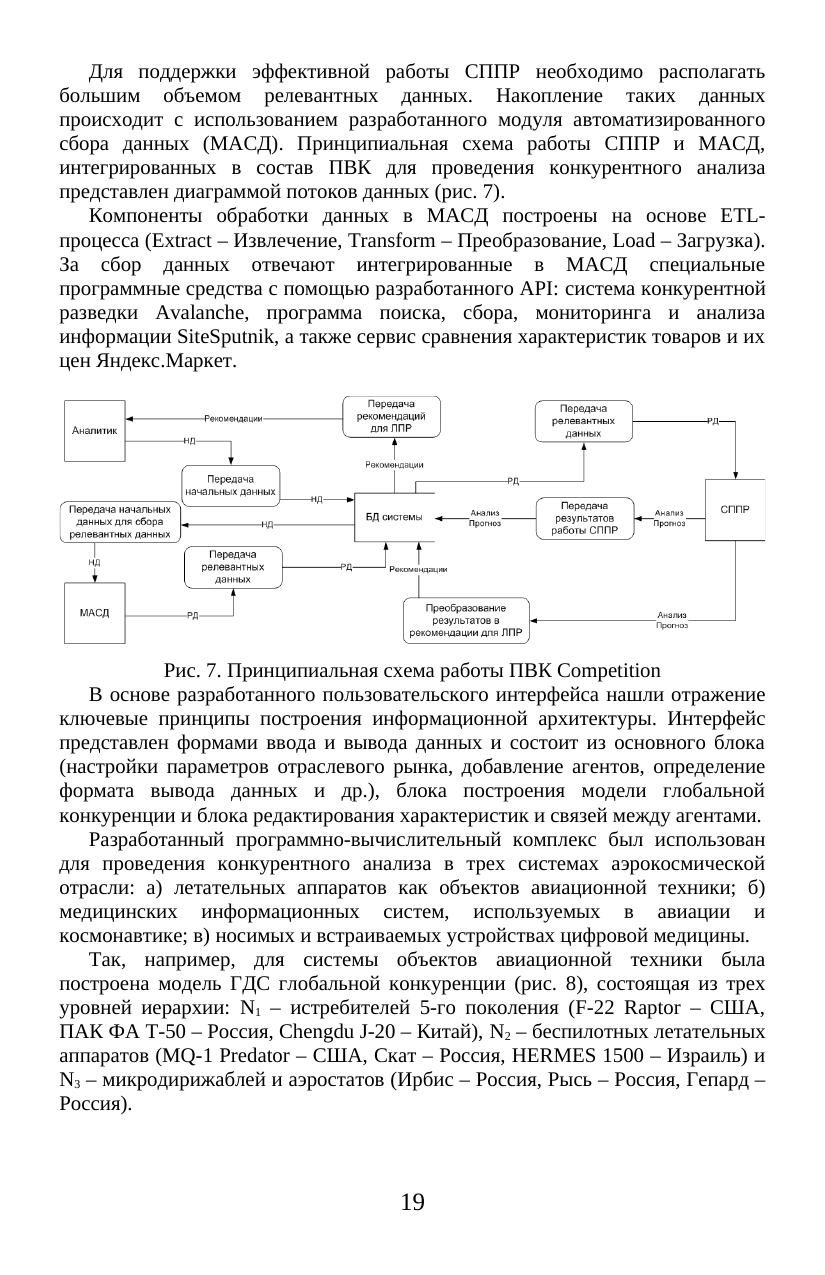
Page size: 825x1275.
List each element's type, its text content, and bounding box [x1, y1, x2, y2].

picture [59, 396, 766, 644]
text Так, например, для системы объектов авиационной техники была построена модель ГДС глобальной конкуренции (рис. 8), состоящая из трех уровней иерархии: N1 – истребителей 5-го поколения (F-22 Raptor – США, ПАК ФА T-50 – Россия, Chengdu J-20 – Китай), N2 – беспилотных летательных аппаратов (MQ-1 Predator – США, Скат – Россия, HERMES 1500 – Израиль) и N3 – микродирижаблей и аэростатов (Ирбис – Россия, Рысь – Россия, Гепард – Россия). [59, 947, 766, 1115]
text Рис. 7. Принципиальная схема работы ПВК Competition [59, 658, 766, 682]
text Разработанный программно-вычислительный комплекс был использован для проведения конкурентного анализа в трех системах аэрокосмической отрасли: а) летательных аппаратов как объектов авиационной техники; б) медицинских информационных систем, используемых в авиации и космонавтике; в) носимых и встраиваемых устройствах цифровой медицины. [59, 827, 766, 947]
text В основе разработанного пользовательского интерфейса нашли отражение ключевые принципы построения информационной архитектуры. Интерфейс представлен формами ввода и вывода данных и состоит из основного блока (настройки параметров отраслевого рынка, добавление агентов, определение формата вывода данных и др.), блока построения модели глобальной конкуренции и блока редактирования характеристик и связей между агентами. [59, 682, 766, 827]
text Для поддержки эффективной работы СППР необходимо располагать большим объемом релевантных данных. Накопление таких данных происходит с использованием разработанного модуля автоматизированного сбора данных (МАСД). Принципиальная схема работы СППР и МАСД, интегрированных в состав ПВК для проведения конкурентного анализа представлен диаграммой потоков данных (рис. 7). [59, 59, 766, 203]
text Компоненты обработки данных в МАСД построены на основе ETL-процесса (Extract – Извлечение, Transform – Преобразование, Load – Загрузка). За сбор данных отвечают интегрированные в МАСД специальные программные средства с помощью разработанного API: система конкурентной разведки Avalanche, программа поиска, сбора, мониторинга и анализа информации SiteSputnik, а также сервис сравнения характеристик товаров и их цен Яндекс.Маркет. [59, 203, 766, 372]
